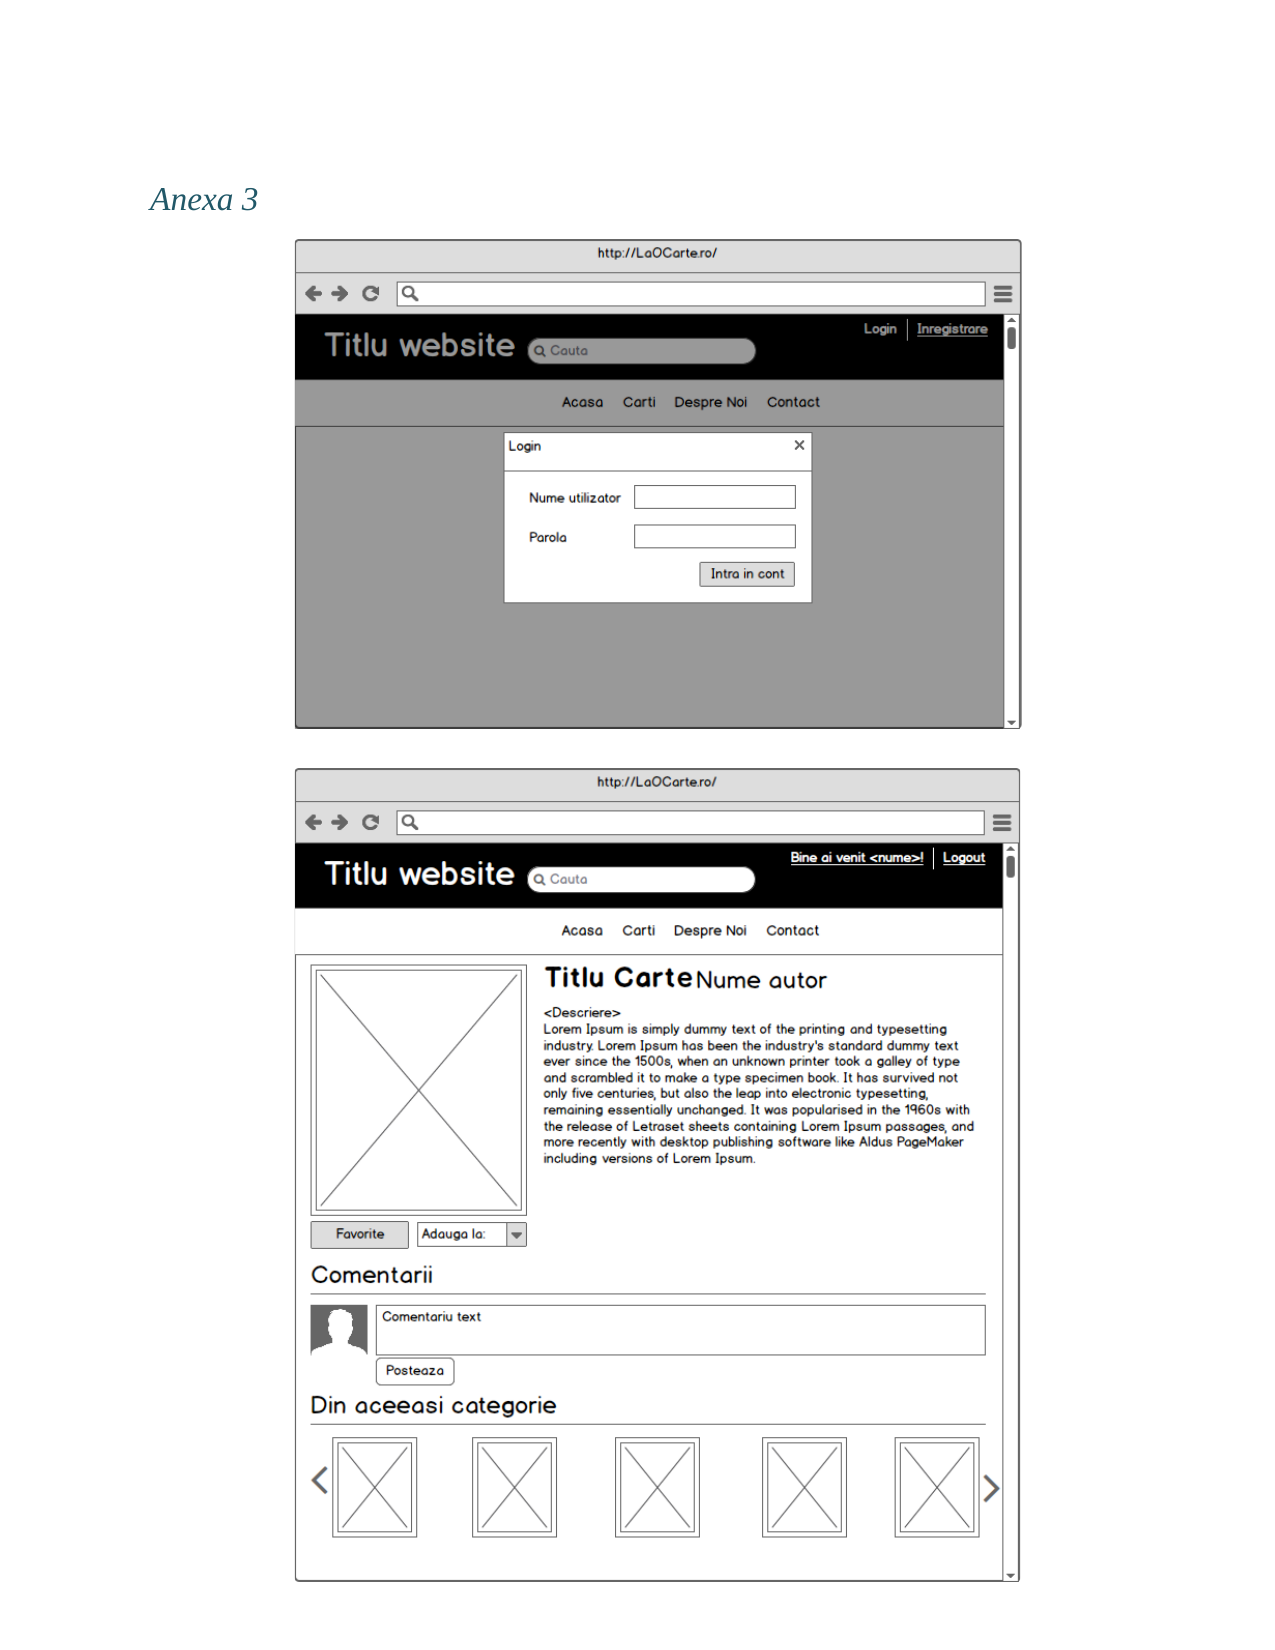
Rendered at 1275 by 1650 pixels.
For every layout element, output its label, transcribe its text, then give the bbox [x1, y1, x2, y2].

text Anexa 3 [150, 179, 1125, 217]
picture [294, 239, 1022, 729]
picture [294, 768, 1021, 1582]
